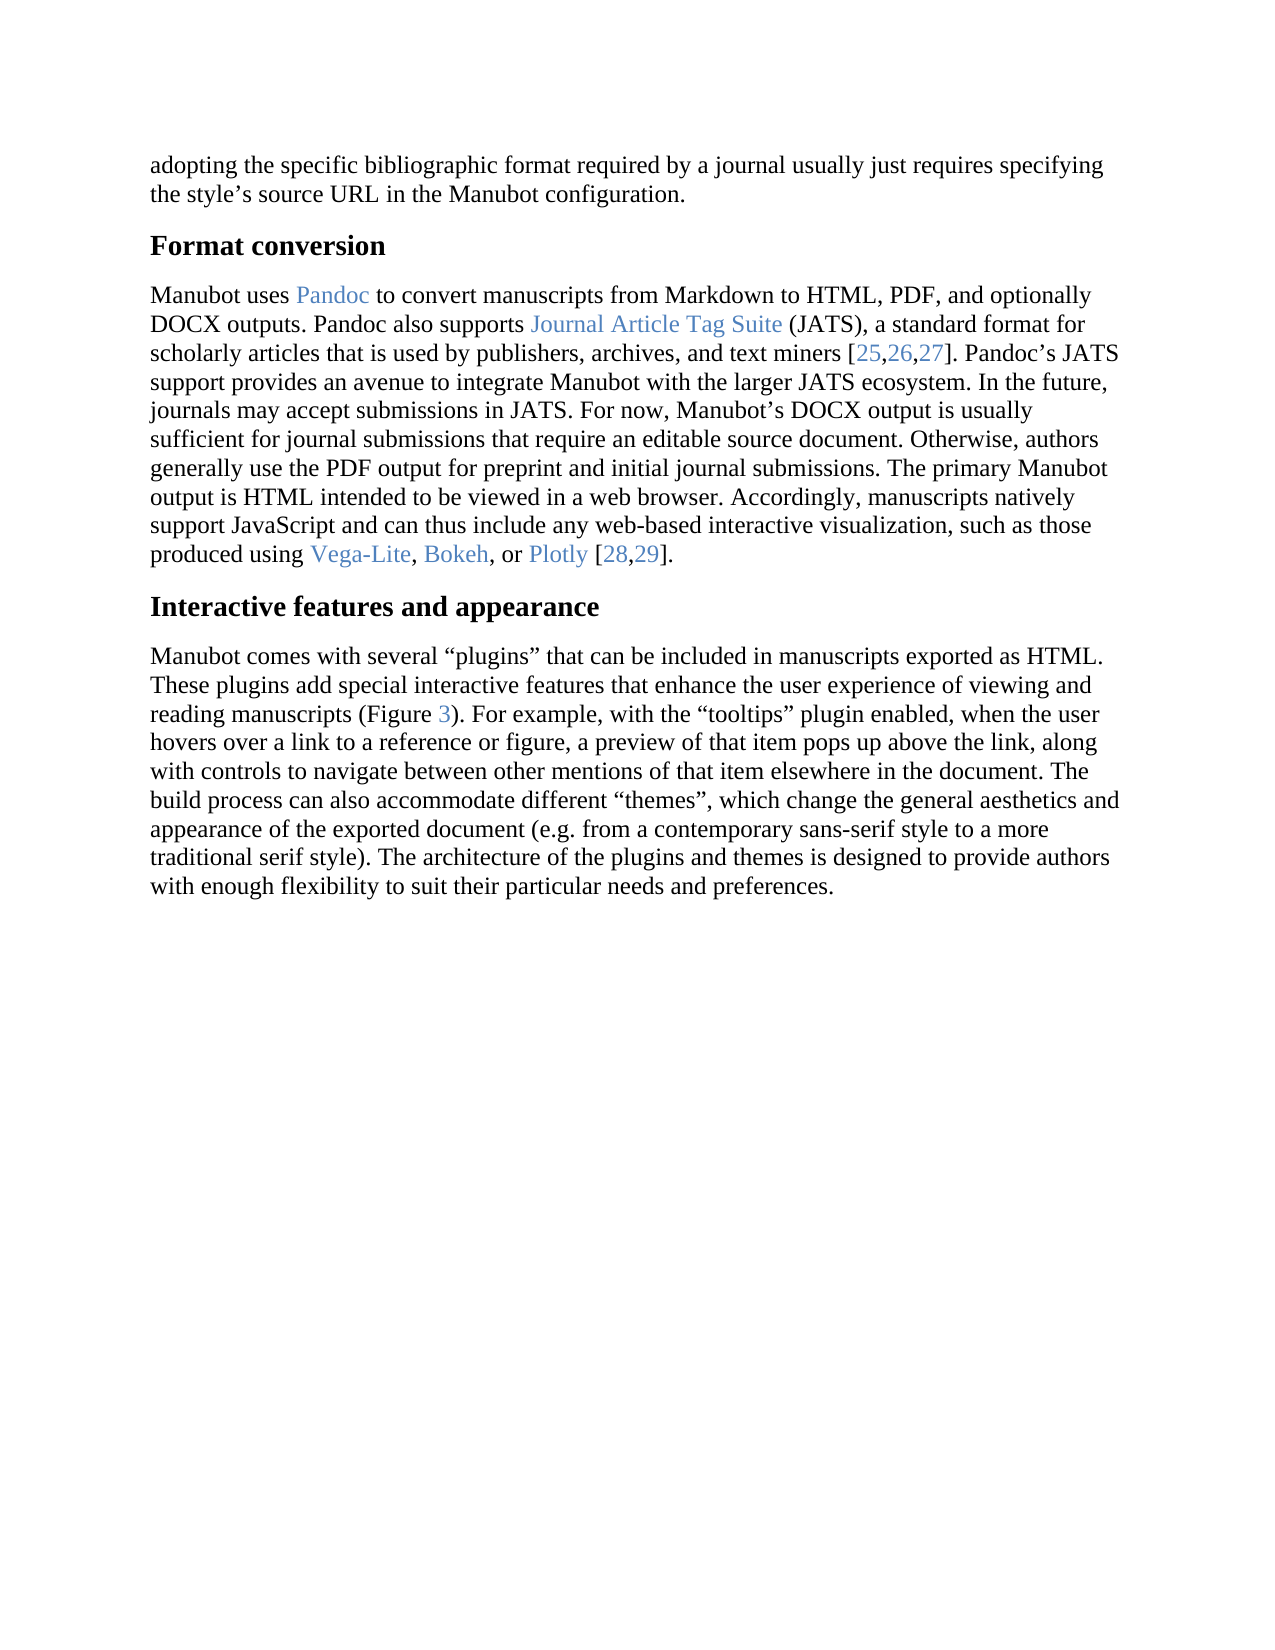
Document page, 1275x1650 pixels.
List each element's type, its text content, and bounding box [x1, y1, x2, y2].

subtitle Interactive features and appearance [150, 589, 1125, 622]
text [150, 150, 1125, 207]
text Manubot uses Pandoc to convert manuscripts from Markdown to HTML, PDF, and optionally DOCX outputs. Pandoc also supports Journal Article Tag Suite (JATS), a standard format for scholarly articles that is used by publishers, archives, and text miners [25,26,27]. Pandoc’s JATS support provides an avenue to integrate Manubot with the larger JATS ecosystem. In the future, journals may accept submissions in JATS. For now, Manubot’s DOCX output is usually sufficient for journal submissions that require an editable source document. Otherwise, authors generally use the PDF output for preprint and initial journal submissions. The primary Manubot output is HTML intended to be viewed in a web browser. Accordingly, manuscripts natively support JavaScript and can thus include any web-based interactive visualization, such as those produced using Vega-Lite, Bokeh, or Plotly [28,29]. [150, 281, 1125, 568]
subtitle Format conversion [150, 228, 1125, 262]
text Manubot comes with several “plugins” that can be included in manuscripts exported as HTML. These plugins add special interactive features that enhance the user experience of viewing and reading manuscripts (Figure 3). For example, with the “tooltips” plugin enabled, when the user hovers over a link to a reference or figure, a preview of that item pops up above the link, along with controls to navigate between other mentions of that item elsewhere in the document. The build process can also accommodate different “themes”, which change the general aesthetics and appearance of the exported document (e.g. from a contemporary sans-serif style to a more traditional serif style). The architecture of the plugins and themes is designed to provide authors with enough flexibility to suit their particular needs and preferences. [150, 641, 1125, 900]
